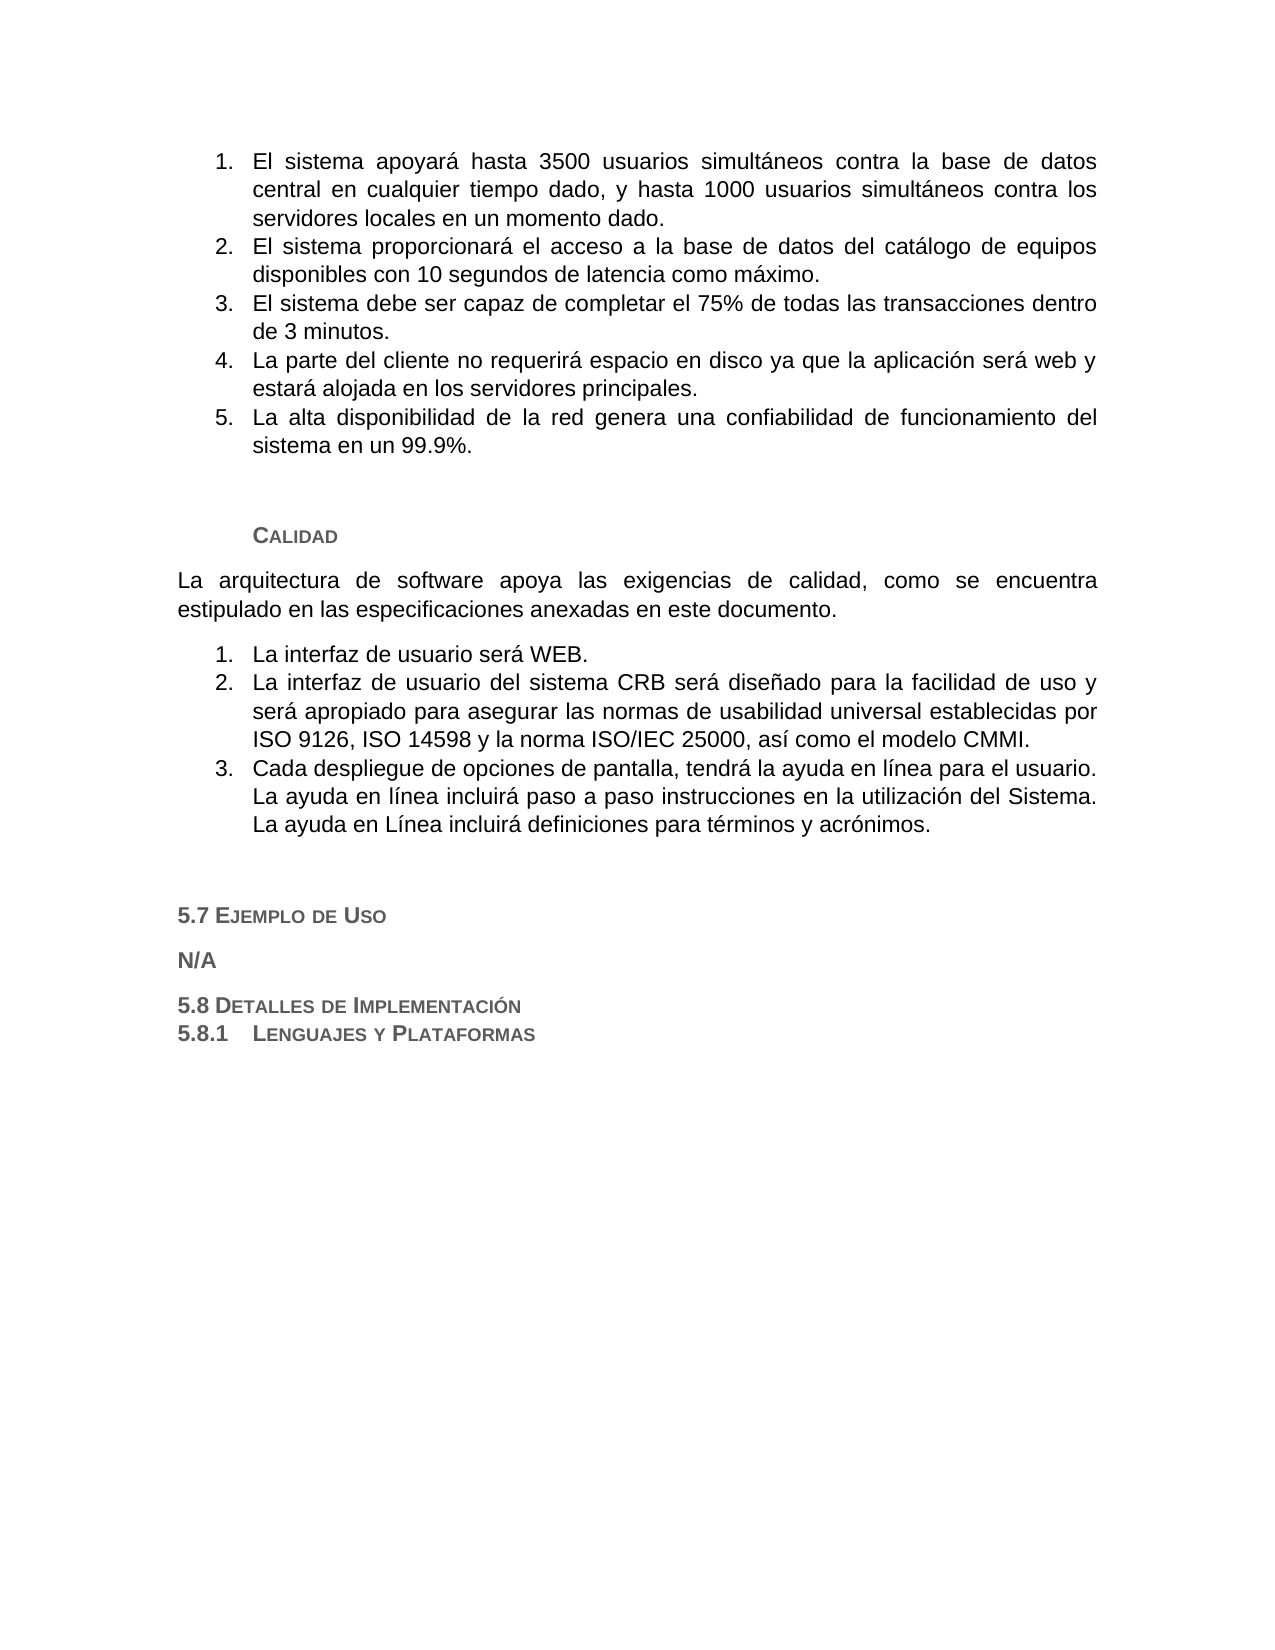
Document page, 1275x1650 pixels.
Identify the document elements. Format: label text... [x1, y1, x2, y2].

text N/A [177, 947, 1098, 973]
list Lenguajes y Plataformas [177, 1020, 1098, 1047]
list Cada despliegue de opciones de pantalla, tendrá la ayuda en línea para el usuario. La ayuda en línea incluirá paso a paso instrucciones en la utilización del Sistema. La ayuda en Línea incluirá definiciones para términos y acrónimos. [215, 754, 1098, 838]
list Ejemplo de Uso [177, 902, 1098, 928]
list El sistema proporcionará el acceso a la base de datos del catálogo de equipos disponibles con 10 segundos de latencia como máximo. [215, 233, 1098, 288]
list La parte del cliente no requerirá espacio en disco ya que la aplicación será web y estará alojada en los servidores principales. [215, 347, 1098, 401]
list La interfaz de usuario del sistema CRB será diseñado para la facilidad de uso y será apropiado para asegurar las normas de usabilidad universal establecidas por ISO 9126, ISO 14598 y la norma ISO/IEC 25000, así como el modelo CMMI. [215, 669, 1098, 752]
list La alta disponibilidad de la red genera una confiabilidad de funcionamiento del sistema en un 99.9%. [215, 403, 1098, 458]
list Detalles de Implementación [177, 992, 1098, 1018]
list El sistema debe ser capaz de completar el 75% de todas las transacciones dentro de 3 minutos. [215, 290, 1098, 344]
list La interfaz de usuario será WEB. [215, 641, 1098, 667]
list El sistema apoyará hasta 3500 usuarios simultáneos contra la base de datos central en cualquier tiempo dado, y hasta 1000 usuarios simultáneos contra los servidores locales en un momento dado. [215, 148, 1098, 231]
list Calidad [252, 522, 1098, 548]
text La arquitectura de software apoya las exigencias de calidad, como se encuentra estipulado en las especificaciones anexadas en este documento. [177, 567, 1098, 622]
